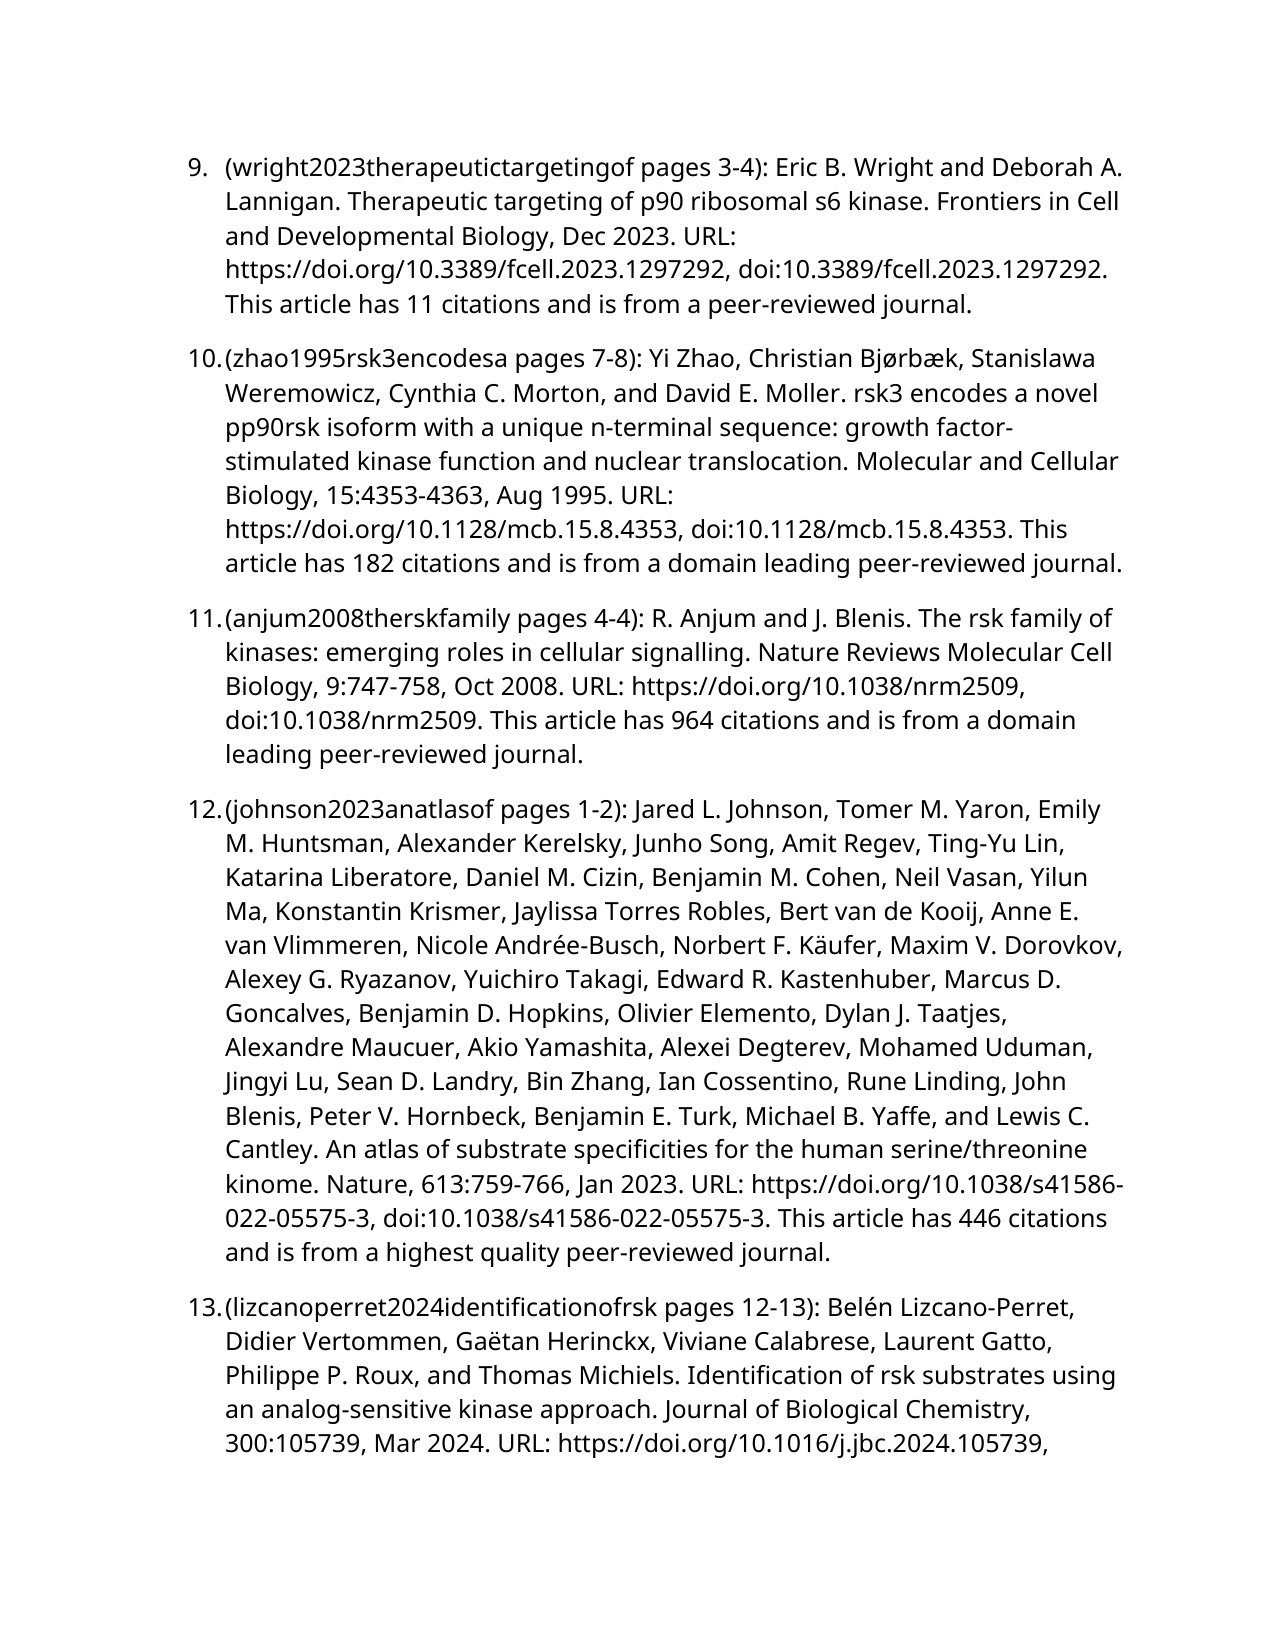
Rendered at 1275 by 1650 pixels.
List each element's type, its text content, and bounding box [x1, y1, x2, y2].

list (wright2023therapeutictargetingof pages 3-4): Eric B. Wright and Deborah A. Lannigan. Therapeutic targeting of p90 ribosomal s6 kinase. Frontiers in Cell and Developmental Biology, Dec 2023. URL: https://doi.org/10.3389/fcell.2023.1297292, doi:10.3389/fcell.2023.1297292. This article has 11 citations and is from a peer-reviewed journal. [187, 150, 1125, 320]
list (johnson2023anatlasof pages 1-2): Jared L. Johnson, Tomer M. Yaron, Emily M. Huntsman, Alexander Kerelsky, Junho Song, Amit Regev, Ting-Yu Lin, Katarina Liberatore, Daniel M. Cizin, Benjamin M. Cohen, Neil Vasan, Yilun Ma, Konstantin Krismer, Jaylissa Torres Robles, Bert van de Kooij, Anne E. van Vlimmeren, Nicole Andrée-Busch, Norbert F. Käufer, Maxim V. Dorovkov, Alexey G. Ryazanov, Yuichiro Takagi, Edward R. Kastenhuber, Marcus D. Goncalves, Benjamin D. Hopkins, Olivier Elemento, Dylan J. Taatjes, Alexandre Maucuer, Akio Yamashita, Alexei Degterev, Mohamed Uduman, Jingyi Lu, Sean D. Landry, Bin Zhang, Ian Cossentino, Rune Linding, John Blenis, Peter V. Hornbeck, Benjamin E. Turk, Michael B. Yaffe, and Lewis C. Cantley. An atlas of substrate specificities for the human serine/threonine kinome. Nature, 613:759-766, Jan 2023. URL: https://doi.org/10.1038/s41586-022-05575-3, doi:10.1038/s41586-022-05575-3. This article has 446 citations and is from a highest quality peer-reviewed journal. [187, 792, 1125, 1268]
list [187, 1289, 1125, 1459]
list (zhao1995rsk3encodesa pages 7-8): Yi Zhao, Christian Bjørbæk, Stanislawa Weremowicz, Cynthia C. Morton, and David E. Moller. rsk3 encodes a novel pp90rsk isoform with a unique n-terminal sequence: growth factor-stimulated kinase function and nuclear translocation. Molecular and Cellular Biology, 15:4353-4363, Aug 1995. URL: https://doi.org/10.1128/mcb.15.8.4353, doi:10.1128/mcb.15.8.4353. This article has 182 citations and is from a domain leading peer-reviewed journal. [187, 341, 1125, 579]
list (anjum2008therskfamily pages 4-4): R. Anjum and J. Blenis. The rsk family of kinases: emerging roles in cellular signalling. Nature Reviews Molecular Cell Biology, 9:747-758, Oct 2008. URL: https://doi.org/10.1038/nrm2509, doi:10.1038/nrm2509. This article has 964 citations and is from a domain leading peer-reviewed journal. [187, 600, 1125, 771]
